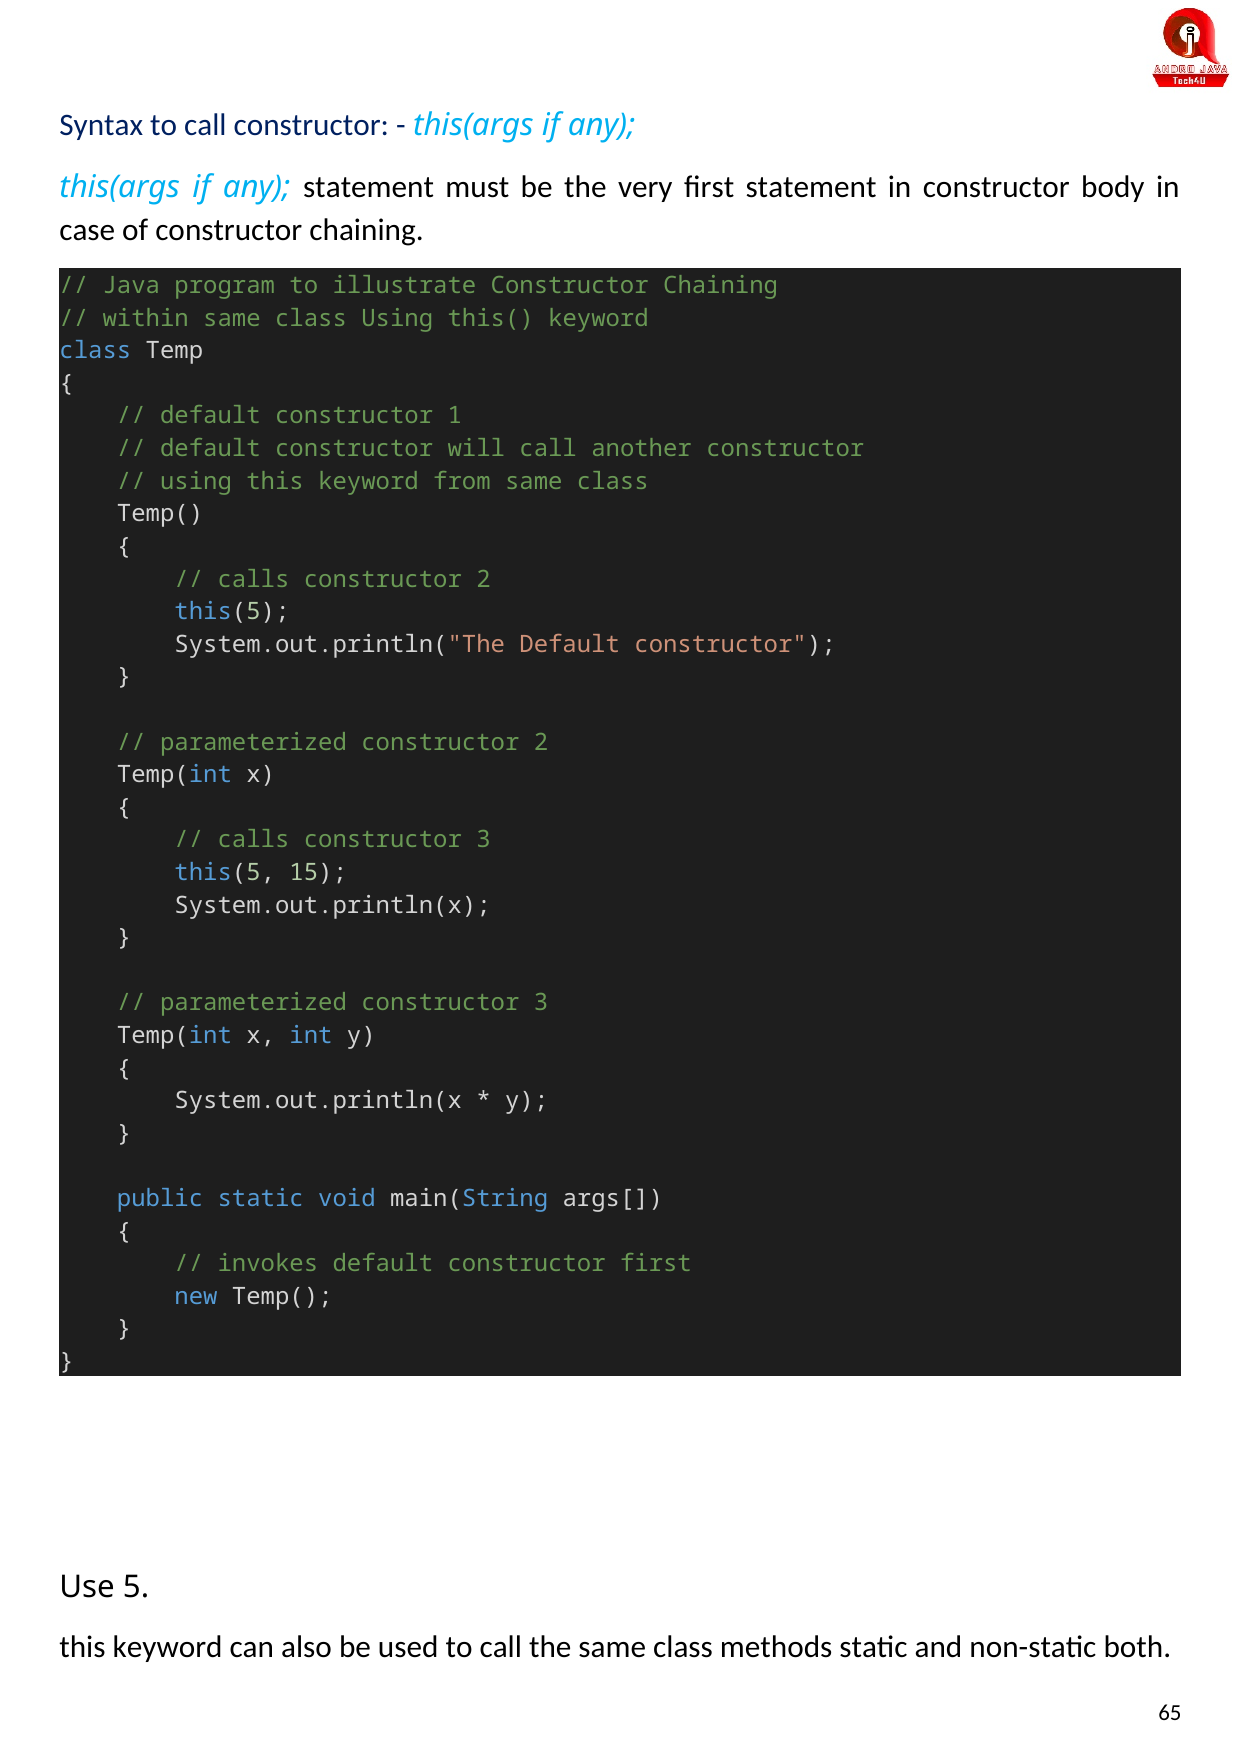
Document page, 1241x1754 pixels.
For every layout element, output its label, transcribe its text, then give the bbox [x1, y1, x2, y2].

text System.out.println(x * y); [59, 1083, 1181, 1116]
text { [59, 789, 1181, 822]
text this(5); [59, 594, 1181, 627]
text this(5, 15); [59, 855, 1181, 887]
text Temp() [59, 496, 1181, 529]
text // default constructor will call another constructor [59, 431, 1181, 463]
picture [1146, 8, 1233, 94]
text // invokes default constructor first [59, 1246, 1181, 1279]
text System.out.println(x); [59, 887, 1181, 920]
text // default constructor 1 [59, 398, 1181, 431]
text Syntax to call constructor: - this(args if any); [59, 102, 1181, 144]
text Use 5. [59, 1564, 1181, 1607]
text } [59, 1116, 1181, 1148]
text public static void main(String args[]) [59, 1181, 1181, 1213]
text Temp(int x, int y) [59, 1018, 1181, 1050]
text // using this keyword from same class [59, 463, 1181, 496]
text { [59, 529, 1181, 561]
text System.out.println("The Default constructor"); [59, 627, 1181, 659]
text { [59, 1213, 1181, 1246]
text // within same class Using this() keyword [59, 301, 1181, 333]
text Temp(int x) [59, 757, 1181, 789]
text } [59, 920, 1181, 953]
text // calls constructor 3 [59, 822, 1181, 855]
text // Java program to illustrate Constructor Chaining [59, 268, 1181, 301]
text { [59, 366, 1181, 398]
text class Temp [59, 333, 1181, 366]
text new Temp(); [59, 1279, 1181, 1311]
text this keyword can also be used to call the same class methods static and non-static both. [59, 1627, 1181, 1665]
text } [59, 1344, 1181, 1376]
text this(args if any); statement must be the very first statement in constructor body in case of constructor chaining. [59, 164, 1181, 248]
text } [59, 1311, 1181, 1344]
text // parameterized constructor 3 [59, 985, 1181, 1018]
text { [59, 1050, 1181, 1083]
text } [59, 659, 1181, 692]
text // parameterized constructor 2 [59, 724, 1181, 757]
text // calls constructor 2 [59, 561, 1181, 594]
